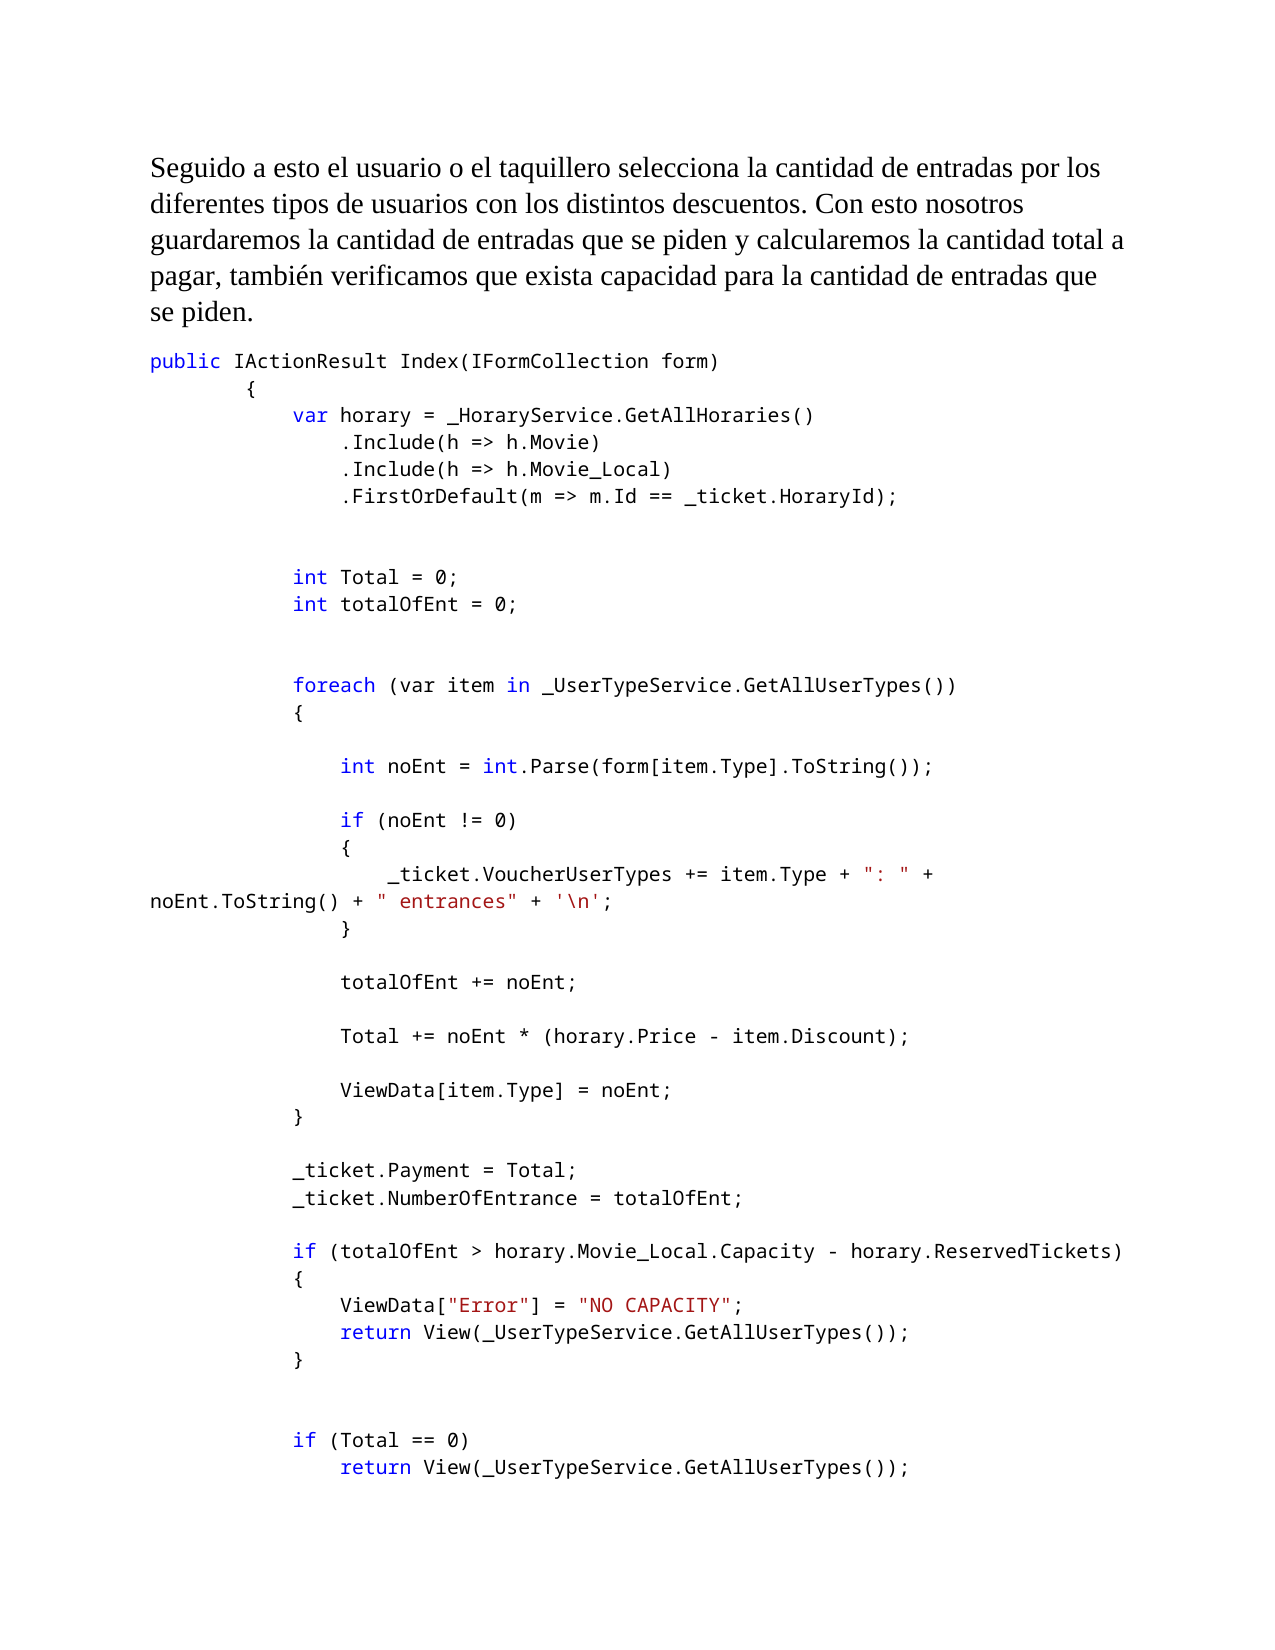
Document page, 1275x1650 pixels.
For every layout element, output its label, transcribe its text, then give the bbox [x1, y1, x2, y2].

text { [150, 374, 1125, 401]
text int noEnt = int.Parse(form[item.Type].ToString()); [150, 752, 1125, 779]
text if (totalOfEnt > horary.Movie_Local.Capacity - horary.ReservedTickets) [150, 1238, 1125, 1265]
text { [150, 1265, 1125, 1292]
text public IActionResult Index(IFormCollection form) [150, 347, 1125, 374]
text totalOfEnt += noEnt; [150, 968, 1125, 995]
text { [150, 698, 1125, 725]
text } [150, 1346, 1125, 1373]
text .Include(h => h.Movie) [150, 428, 1125, 455]
text if (Total == 0) [150, 1427, 1125, 1453]
text } [150, 914, 1125, 941]
text ViewData["Error"] = "NO CAPACITY"; [150, 1292, 1125, 1319]
text _ticket.Payment = Total; [150, 1157, 1125, 1184]
text return View(_UserTypeService.GetAllUserTypes()); [150, 1453, 1125, 1481]
text ViewData[item.Type] = noEnt; [150, 1076, 1125, 1103]
text } [150, 1103, 1125, 1130]
text Seguido a esto el usuario o el taquillero selecciona la cantidad de entradas por los diferentes tipos de usuarios con los distintos descuentos. Con esto nosotros guardaremos la cantidad de entradas que se piden y calcularemos la cantidad total a pagar, también verificamos que exista capacidad para la cantidad de entradas que se piden. [150, 150, 1125, 328]
text Total += noEnt * (horary.Price - item.Discount); [150, 1022, 1125, 1049]
text var horary = _HoraryService.GetAllHoraries() [150, 401, 1125, 428]
text .FirstOrDefault(m => m.Id == _ticket.HoraryId); [150, 482, 1125, 509]
text .Include(h => h.Movie_Local) [150, 455, 1125, 482]
text _ticket.NumberOfEntrance = totalOfEnt; [150, 1184, 1125, 1211]
text int totalOfEnt = 0; [150, 590, 1125, 617]
text if (noEnt != 0) [150, 806, 1125, 833]
text { [150, 833, 1125, 860]
text _ticket.VoucherUserTypes += item.Type + ": " + noEnt.ToString() + " entrances" + '\n'; [150, 860, 1125, 914]
text int Total = 0; [150, 563, 1125, 590]
text return View(_UserTypeService.GetAllUserTypes()); [150, 1319, 1125, 1346]
text foreach (var item in _UserTypeService.GetAllUserTypes()) [150, 671, 1125, 698]
